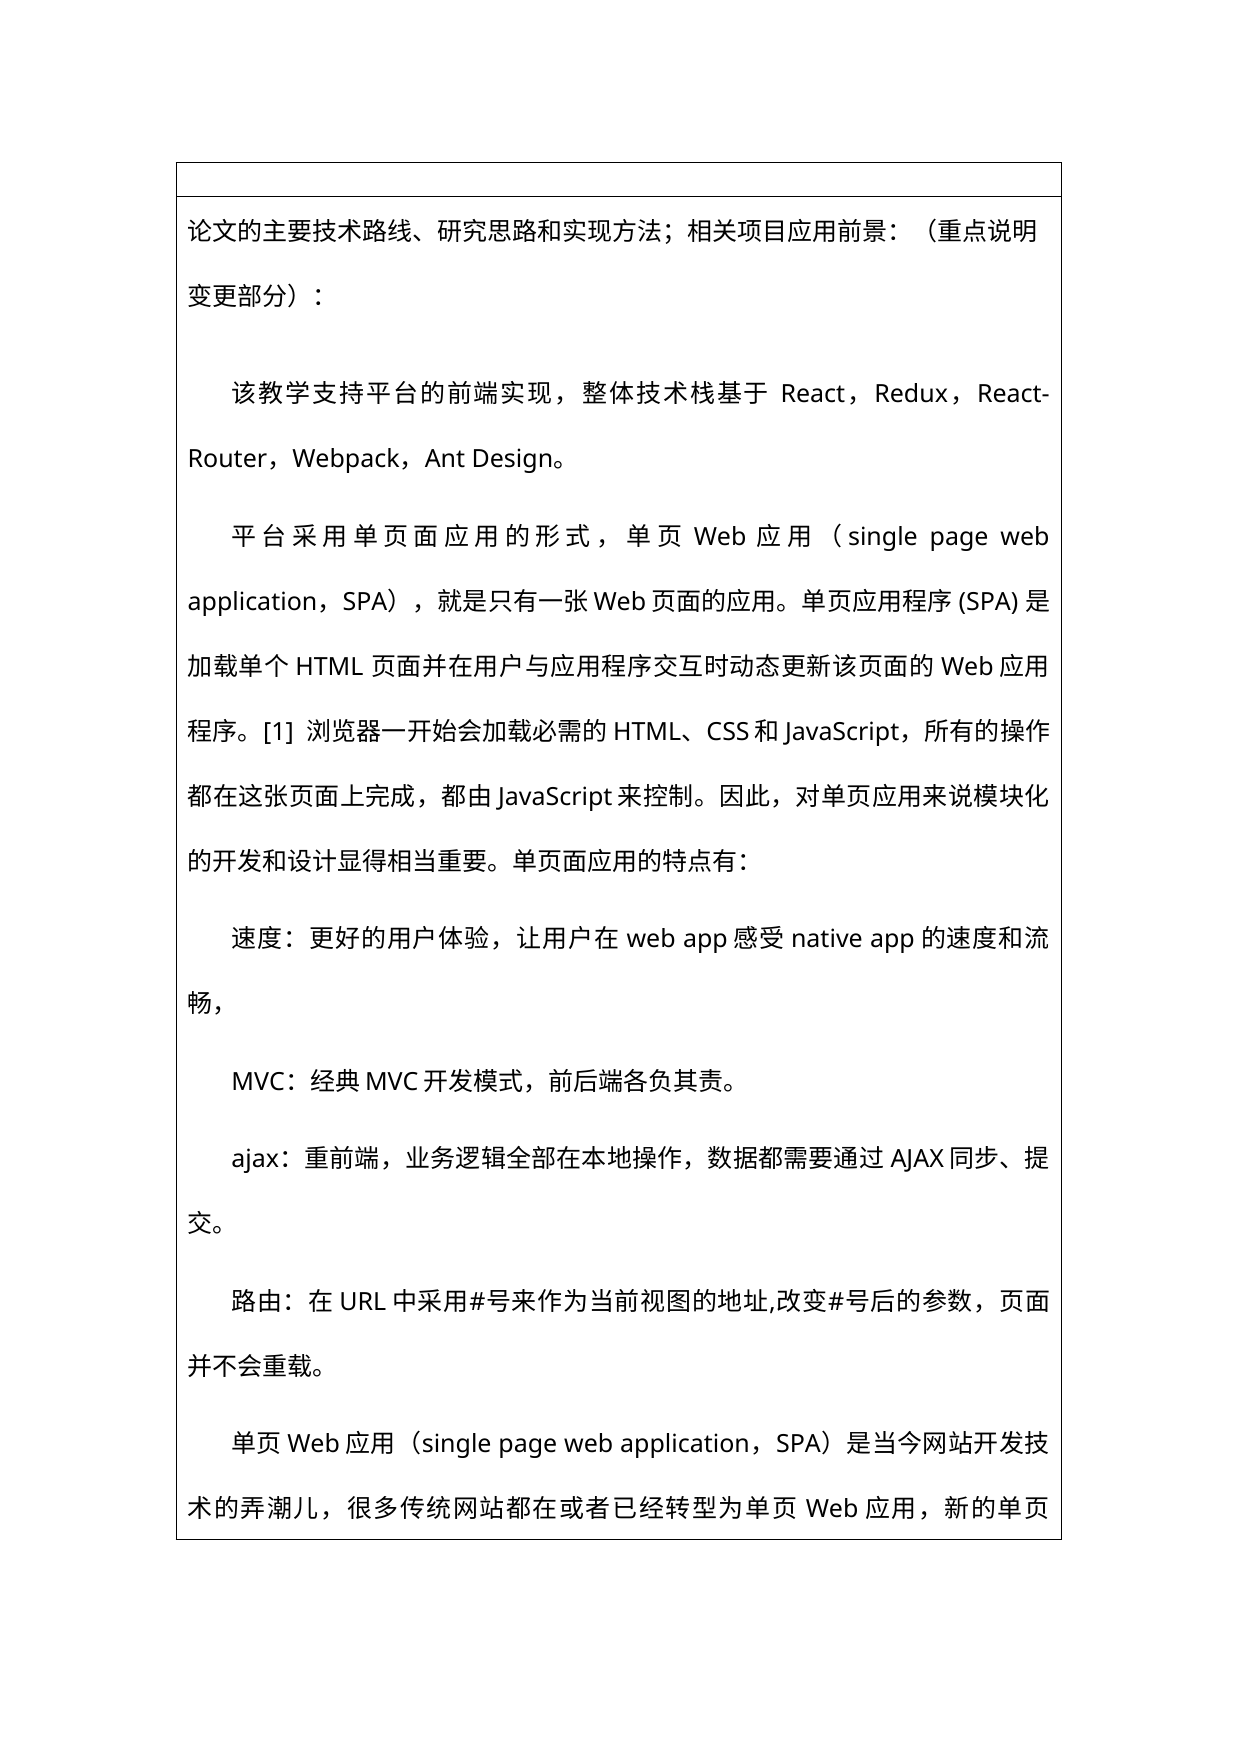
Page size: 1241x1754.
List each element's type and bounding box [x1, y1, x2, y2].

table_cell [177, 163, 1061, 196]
table_cell [177, 197, 1061, 1539]
